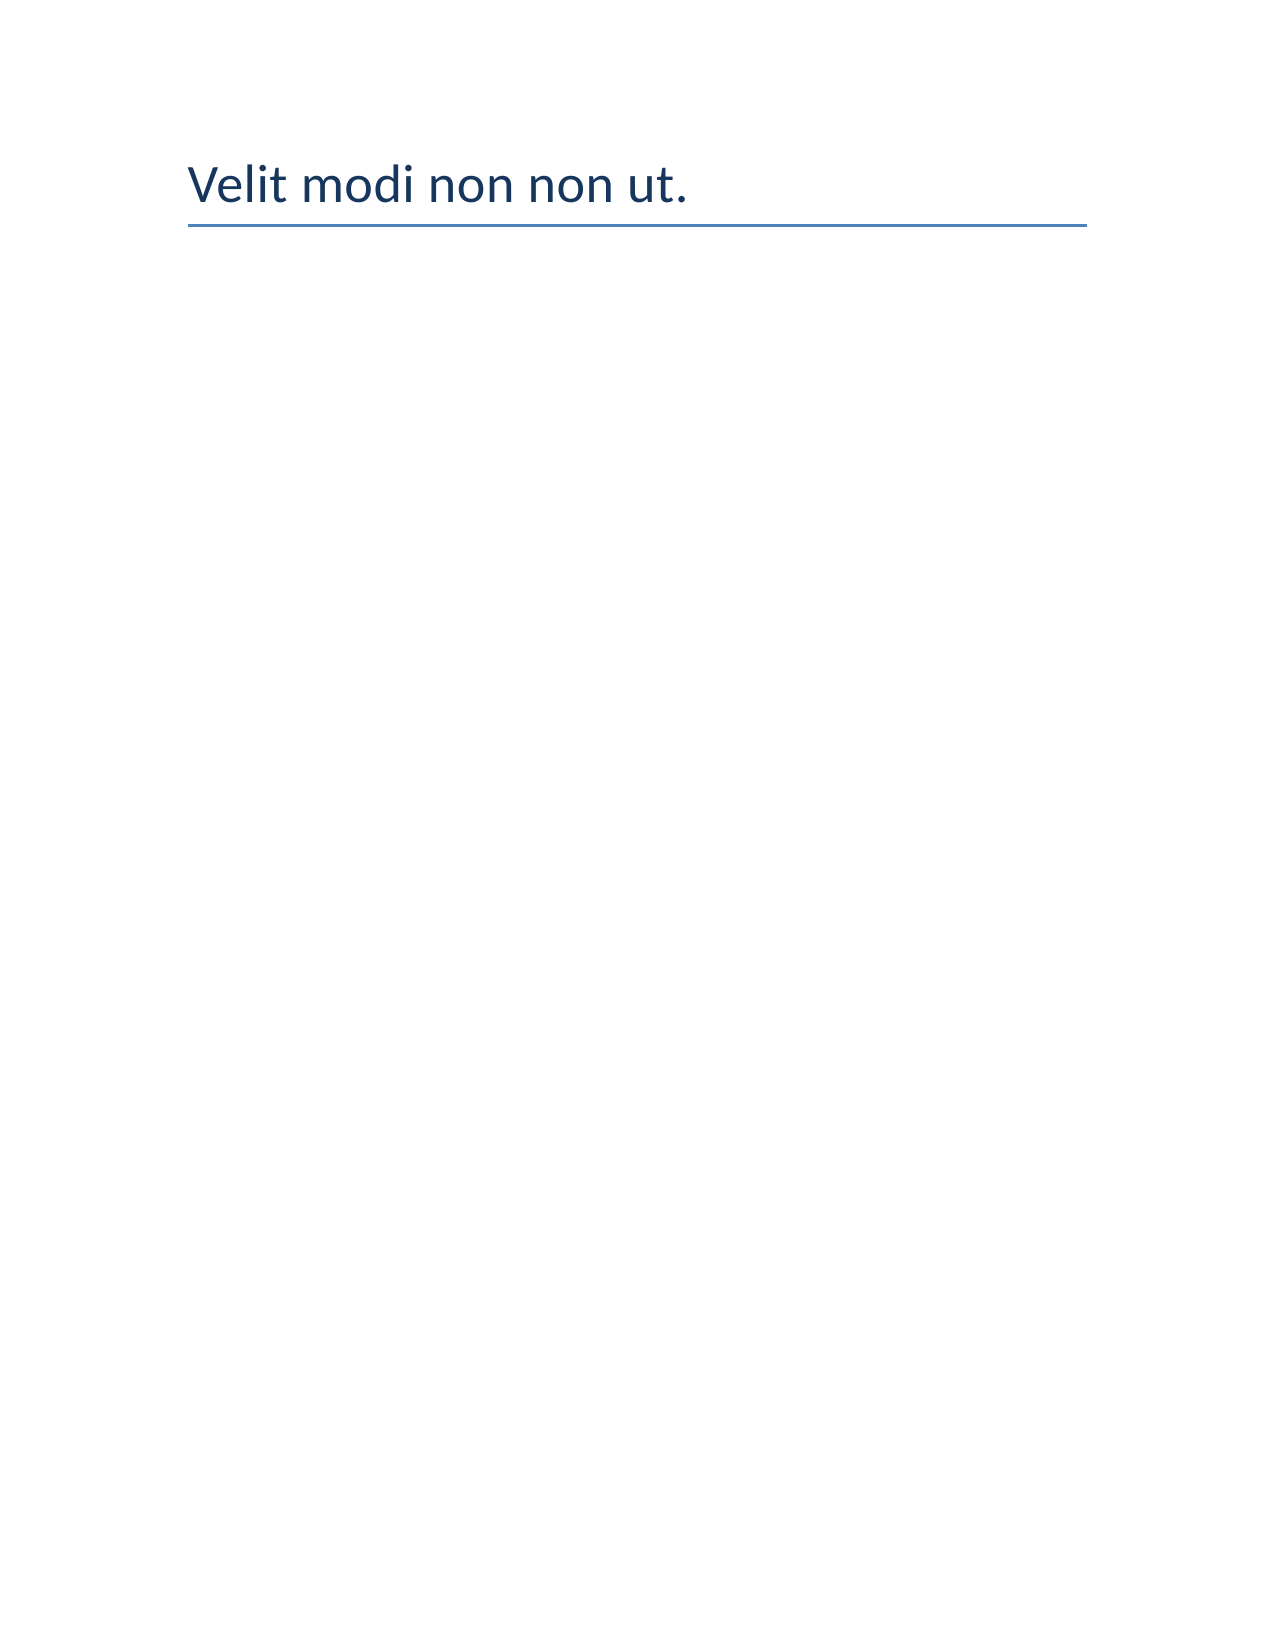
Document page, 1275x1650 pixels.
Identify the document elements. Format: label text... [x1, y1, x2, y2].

title Velit modi non non ut. [187, 150, 1087, 227]
